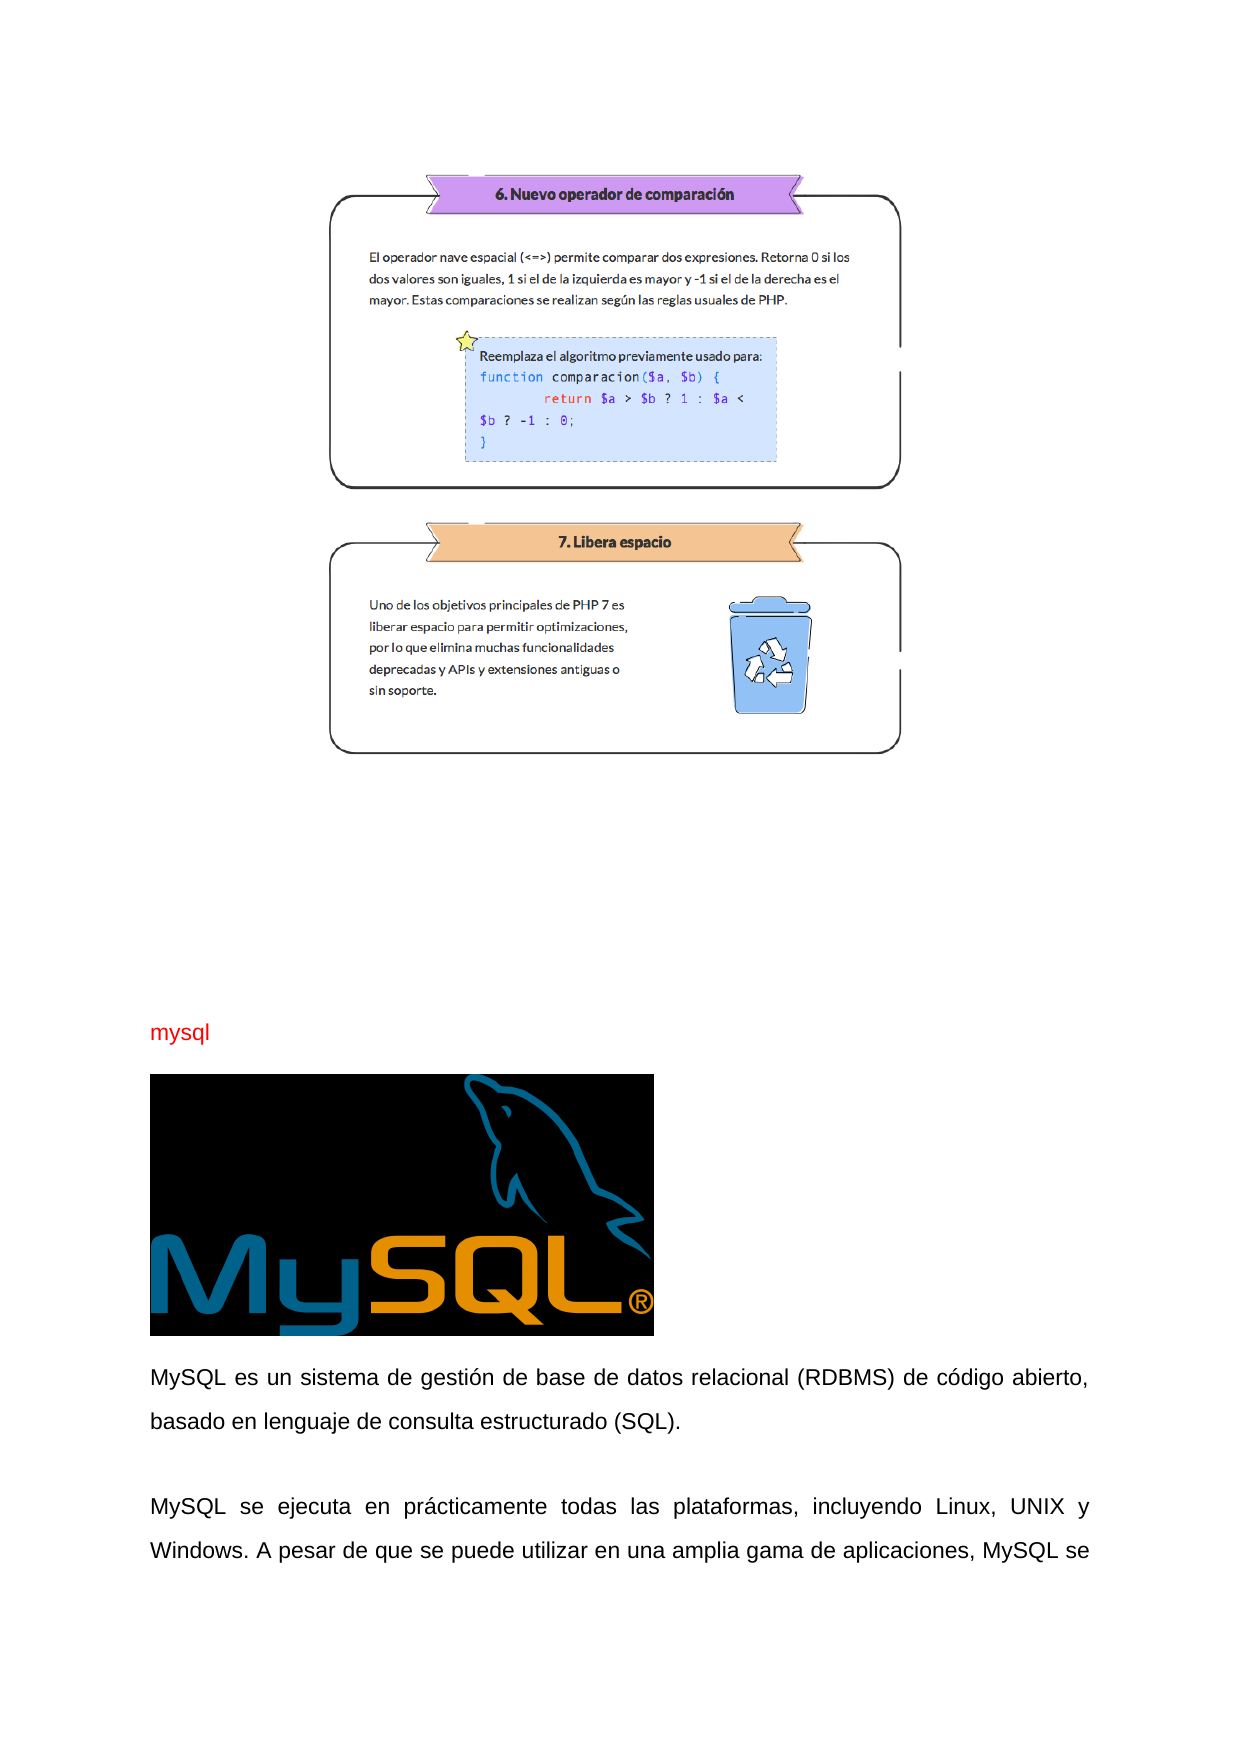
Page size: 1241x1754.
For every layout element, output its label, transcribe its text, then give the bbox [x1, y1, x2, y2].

picture [315, 150, 925, 770]
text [150, 1493, 1090, 1563]
text mysql [150, 1019, 1090, 1045]
picture [150, 1074, 654, 1336]
text MySQL es un sistema de gestión de base de datos relacional (RDBMS) de código abierto, basado en lenguaje de consulta estructurado (SQL). [150, 1364, 1090, 1434]
